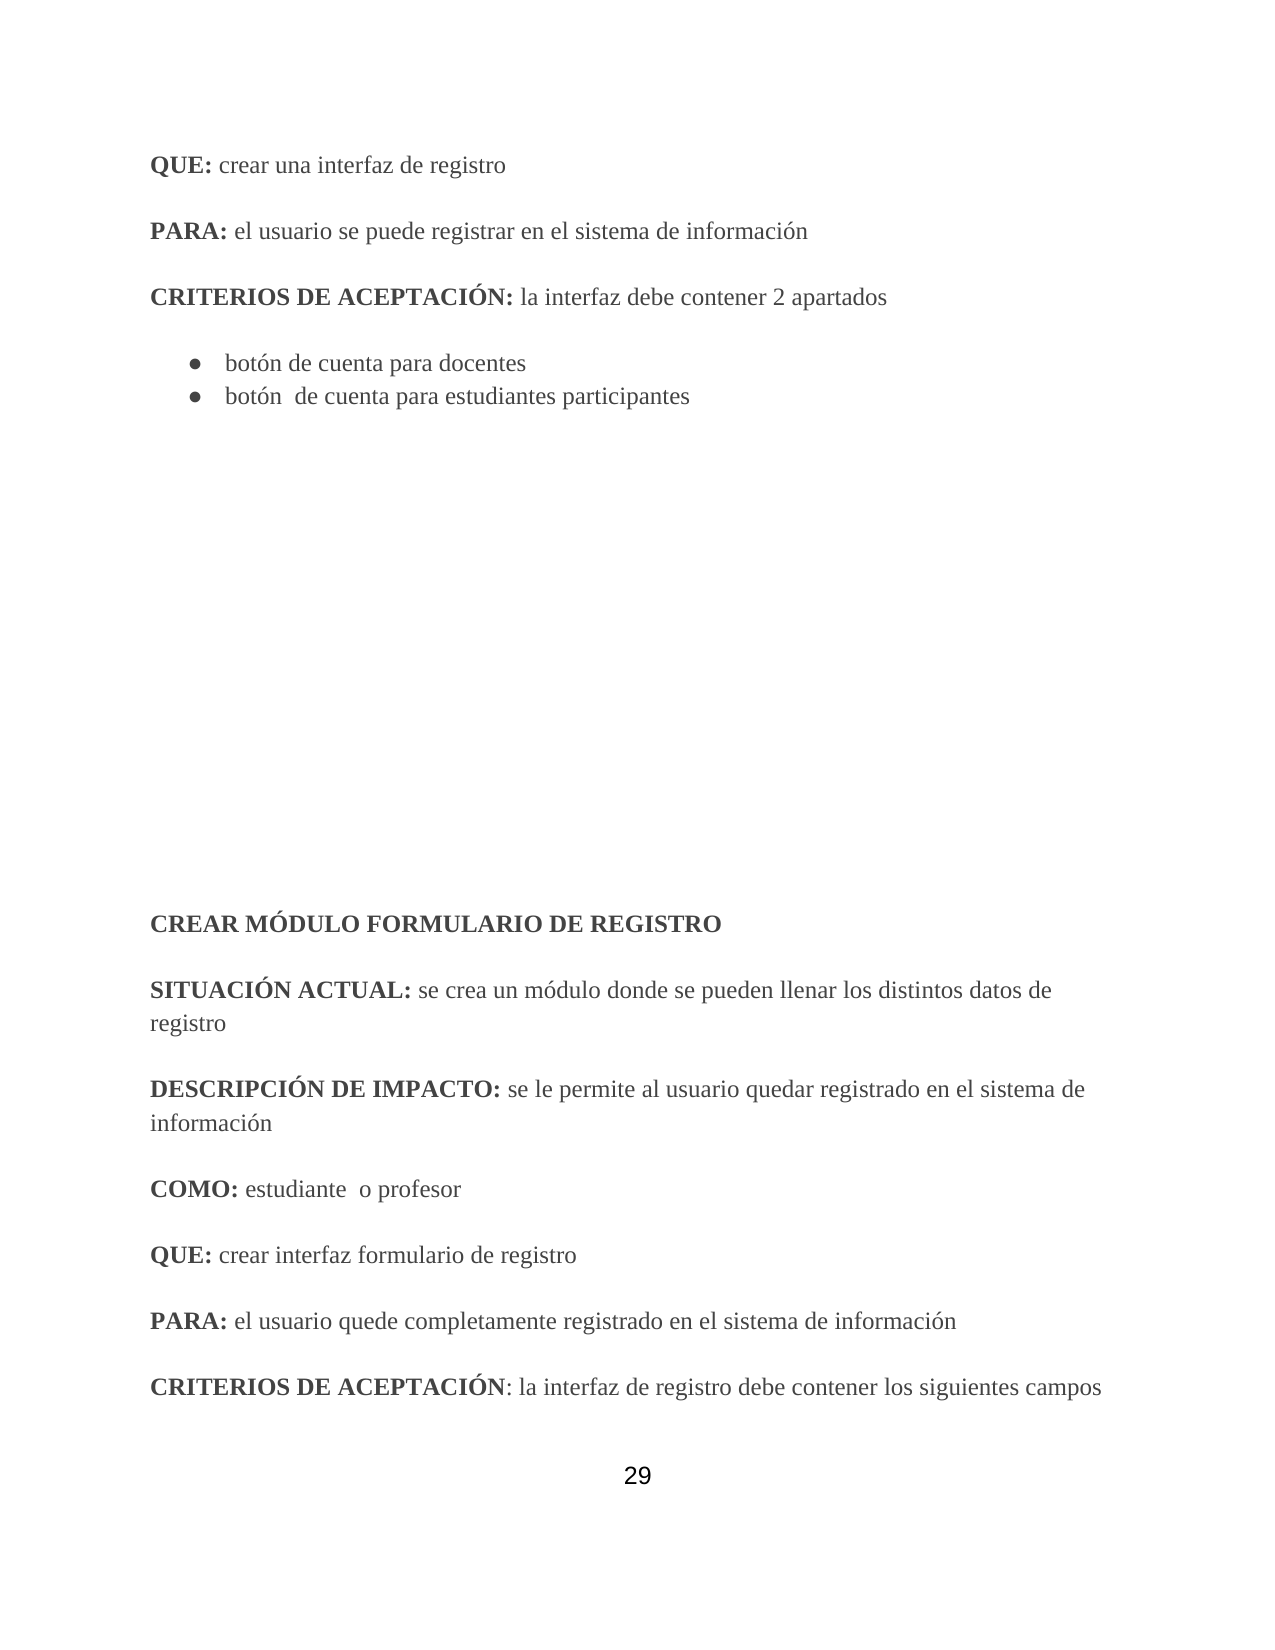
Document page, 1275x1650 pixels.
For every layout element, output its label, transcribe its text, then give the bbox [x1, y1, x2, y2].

text SITUACIÓN ACTUAL: se crea un módulo donde se pueden llenar los distintos datos de registro [150, 976, 1125, 1037]
text QUE: crear interfaz formulario de registro [150, 1240, 1125, 1268]
text PARA: el usuario quede completamente registrado en el sistema de información [150, 1306, 1125, 1334]
text QUE: crear una interfaz de registro [150, 150, 1125, 179]
text CRITERIOS DE ACEPTACIÓN: la interfaz debe contener 2 apartados [150, 282, 1125, 311]
text CREAR MÓDULO FORMULARIO DE REGISTRO [150, 909, 1125, 938]
text DESCRIPCIÓN DE IMPACTO: se le permite al usuario quedar registrado en el sistema de información [150, 1074, 1125, 1136]
list botón de cuenta para estudiantes participantes [187, 381, 1125, 410]
text CRITERIOS DE ACEPTACIÓN: la interfaz de registro debe contener los siguientes campos [150, 1372, 1125, 1401]
text PARA: el usuario se puede registrar en el sistema de información [150, 216, 1125, 245]
list botón de cuenta para docentes [187, 348, 1125, 377]
text COMO: estudiante o profesor [150, 1174, 1125, 1202]
